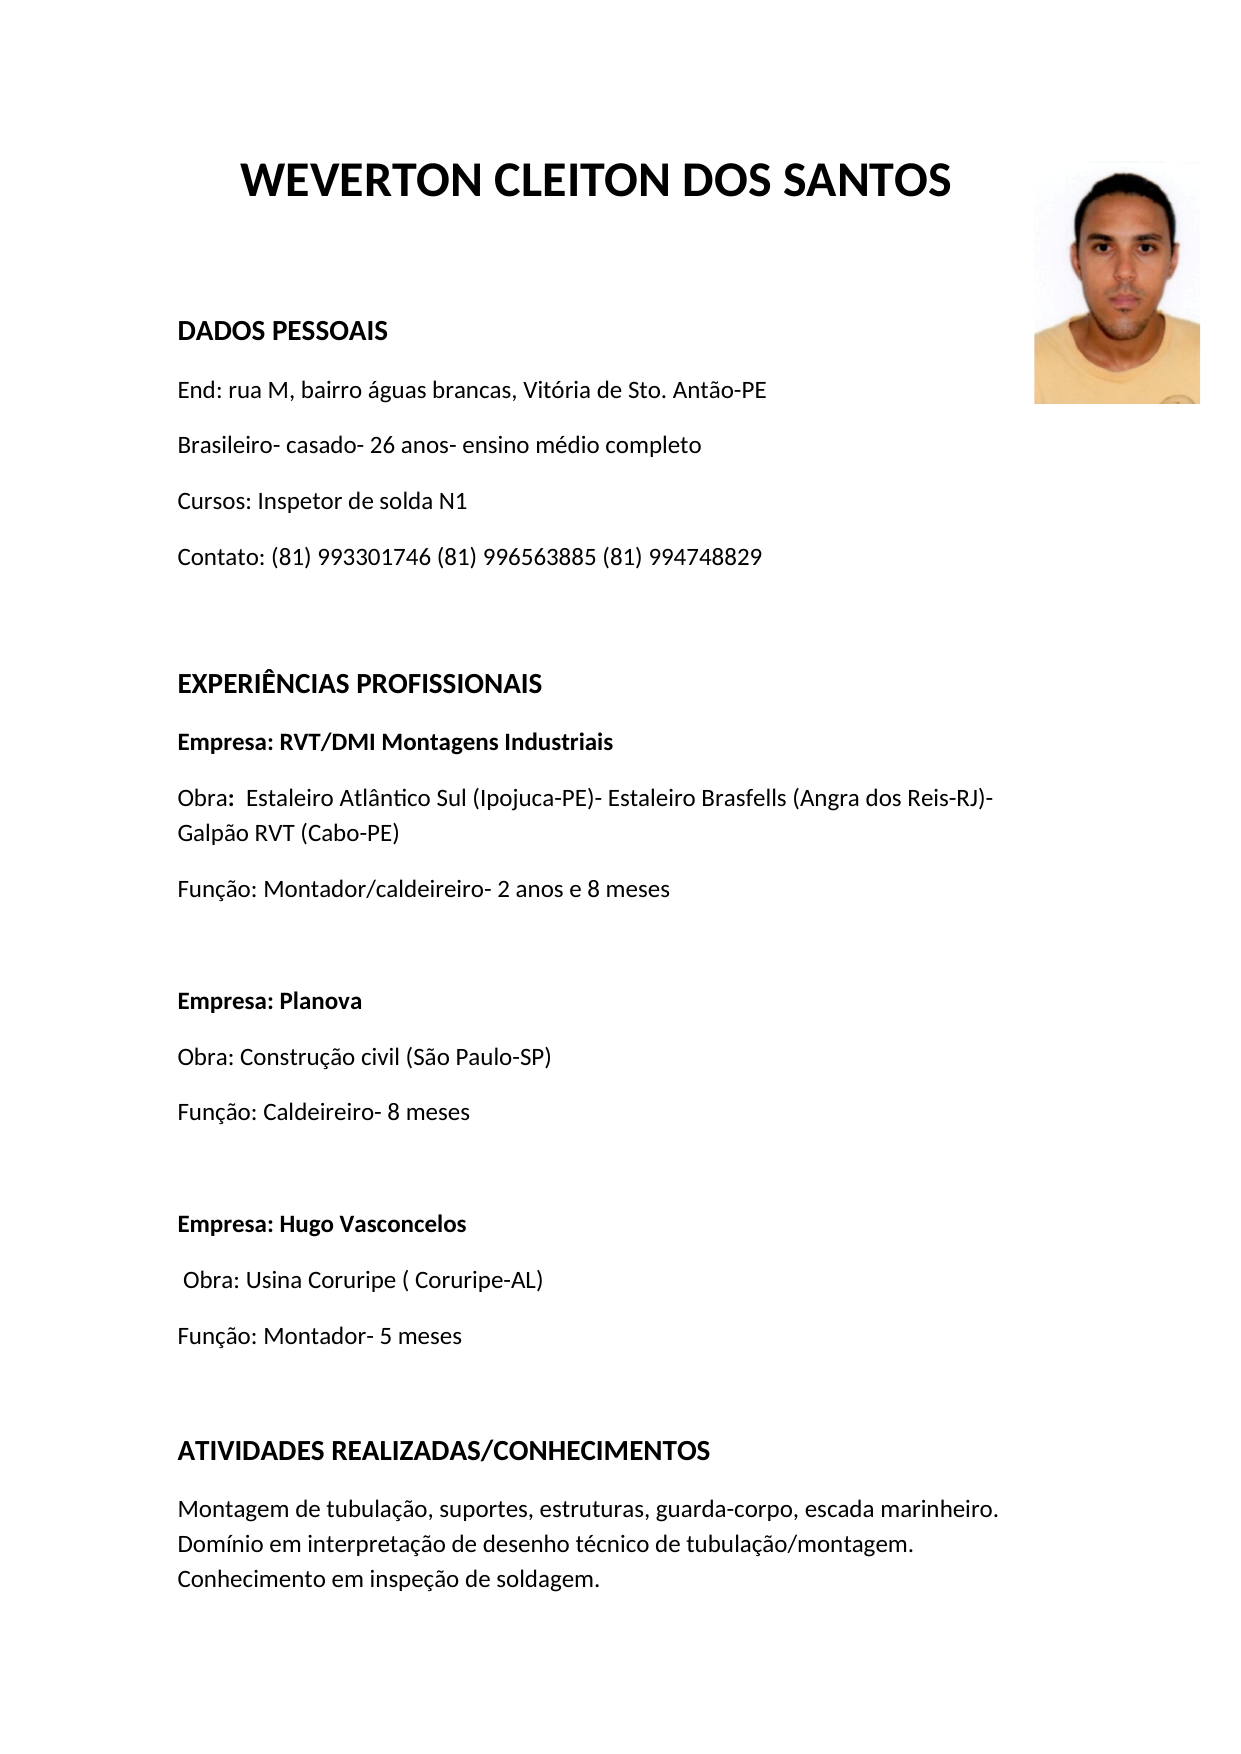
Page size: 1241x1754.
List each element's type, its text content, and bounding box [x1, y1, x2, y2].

text Cursos: Inspetor de solda N1 [177, 486, 1063, 516]
text DADOS PESSOAIS [177, 312, 1034, 348]
text Obra: Construção civil (São Paulo-SP) [177, 1041, 1063, 1071]
text Obra: Estaleiro Atlântico Sul (Ipojuca-PE)- Estaleiro Brasfells (Angra dos Reis-RJ)- Galpão RVT (Cabo-PE) [177, 782, 1063, 848]
text Função: Montador/caldeireiro- 2 anos e 8 meses [177, 873, 1063, 904]
text Empresa: Planova [177, 985, 1063, 1015]
text Montagem de tubulação, suportes, estruturas, guarda-corpo, escada marinheiro. Domínio em interpretação de desenho técnico de tubulação/montagem. Conhecimento em inspeção de soldagem. [177, 1493, 1063, 1594]
text Função: Caldeireiro- 8 meses [177, 1097, 1063, 1127]
text Empresa: Hugo Vasconcelos [177, 1208, 1063, 1239]
text WEVERTON CLEITON DOS SANTOS [177, 148, 1063, 209]
text Função: Montador- 5 meses [177, 1320, 1063, 1350]
text End: rua M, bairro águas brancas, Vitória de Sto. Antão-PE [177, 374, 1034, 404]
picture [1034, 161, 1200, 404]
text Obra: Usina Coruripe ( Coruripe-AL) [177, 1264, 1063, 1294]
text Empresa: RVT/DMI Montagens Industriais [177, 727, 1063, 757]
text EXPERIÊNCIAS PROFISSIONAIS [177, 665, 1063, 700]
text Brasileiro- casado- 26 anos- ensino médio completo [177, 430, 1063, 460]
text Contato: (81) 993301746 (81) 996563885 (81) 994748829 [177, 541, 1063, 572]
text ATIVIDADES REALIZADAS/CONHECIMENTOS [177, 1432, 1063, 1467]
